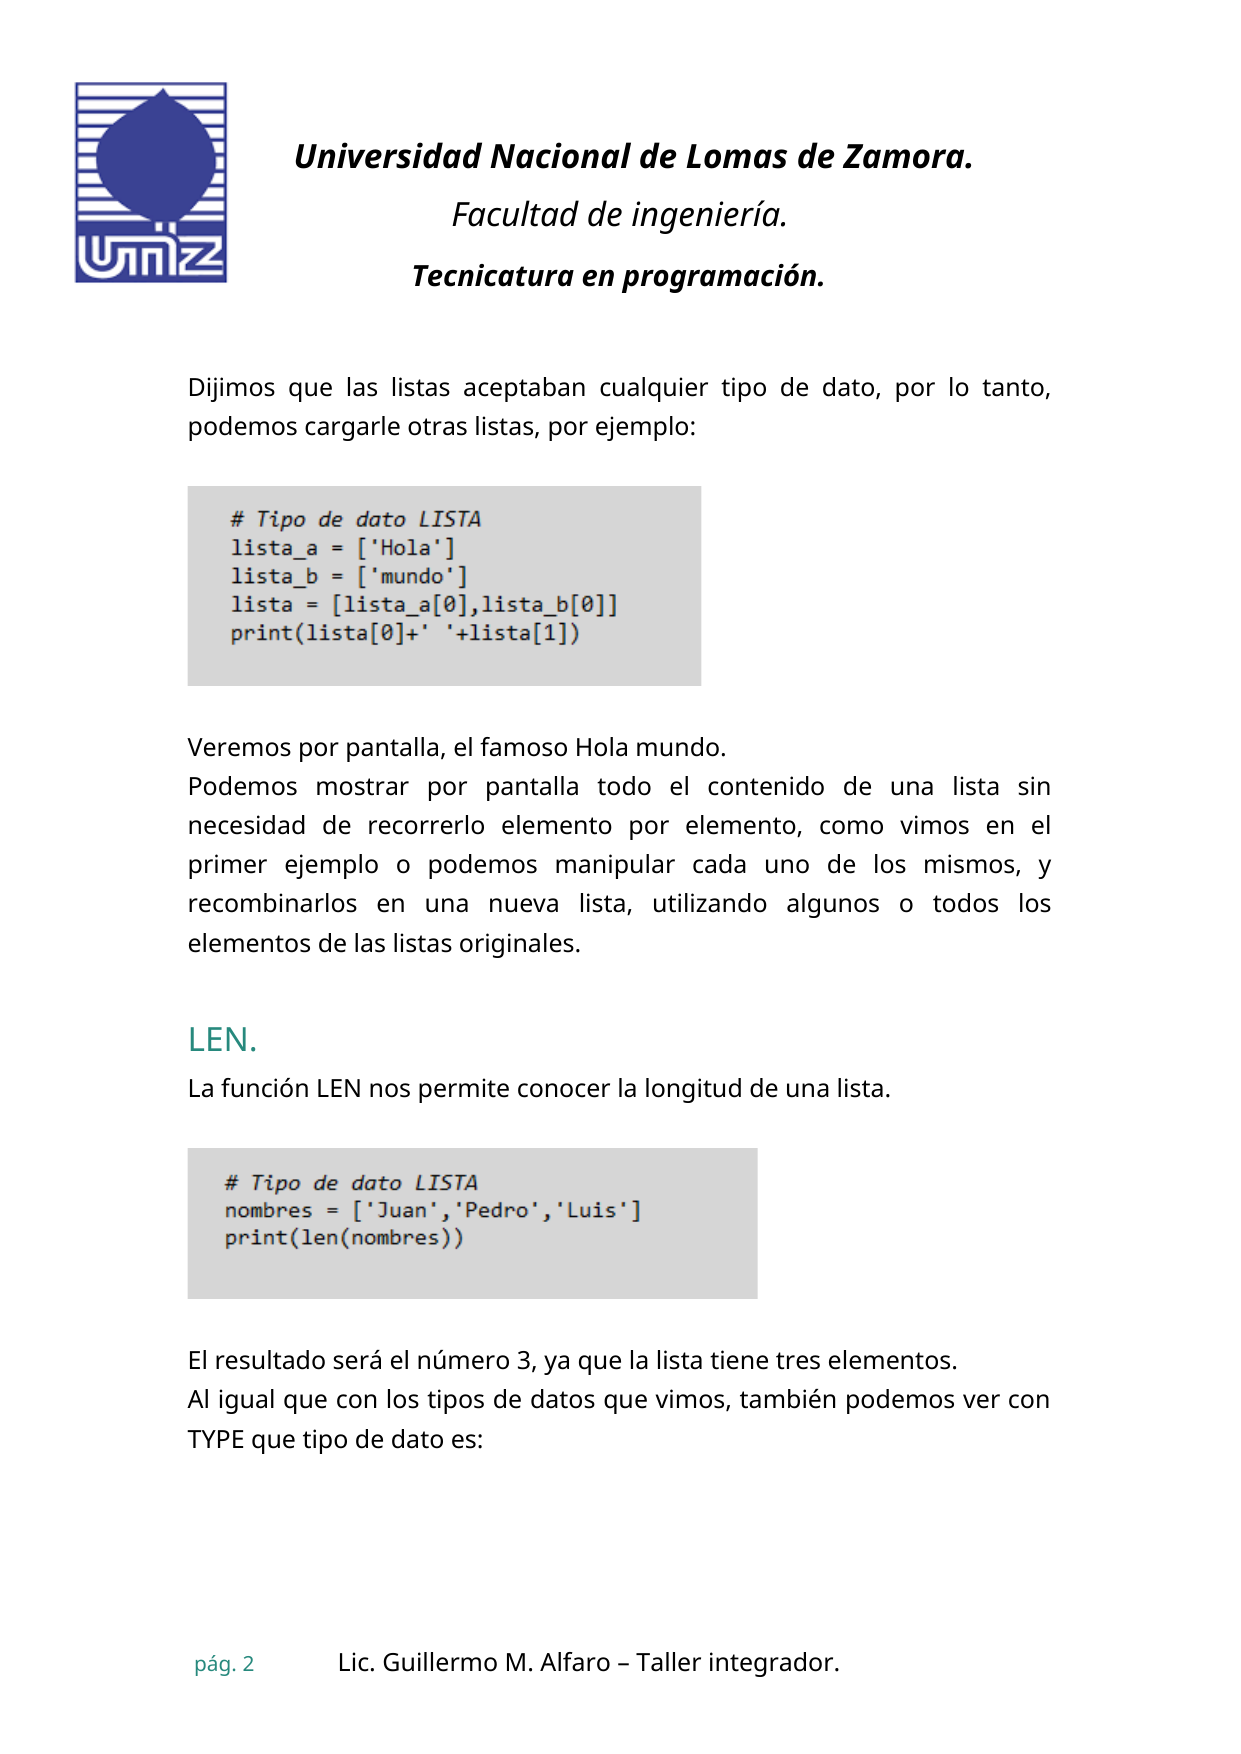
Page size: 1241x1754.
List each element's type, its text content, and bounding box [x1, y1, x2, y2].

text El resultado será el número 3, ya que la lista tiene tres elementos. [187, 1343, 1053, 1377]
text Veremos por pantalla, el famoso Hola mundo. [187, 729, 1053, 763]
text Al igual que con los tipos de datos que vimos, también podemos ver con TYPE que tipo de dato es: [187, 1382, 1053, 1455]
text Podemos mostrar por pantalla todo el contenido de una lista sin necesidad de recorrerlo elemento por elemento, como vimos en el primer ejemplo o podemos manipular cada uno de los mismos, y recombinarlos en una nueva lista, utilizando algunos o todos los elementos de las listas originales. [187, 769, 1053, 959]
picture [187, 486, 702, 686]
subtitle LEN. [187, 1016, 1053, 1062]
text Dijimos que las listas aceptaban cualquier tipo de dato, por lo tanto, podemos cargarle otras listas, por ejemplo: [187, 369, 1053, 442]
text La función LEN nos permite conocer la longitud de una lista. [187, 1070, 1053, 1104]
picture [187, 1148, 758, 1299]
picture [73, 81, 230, 286]
